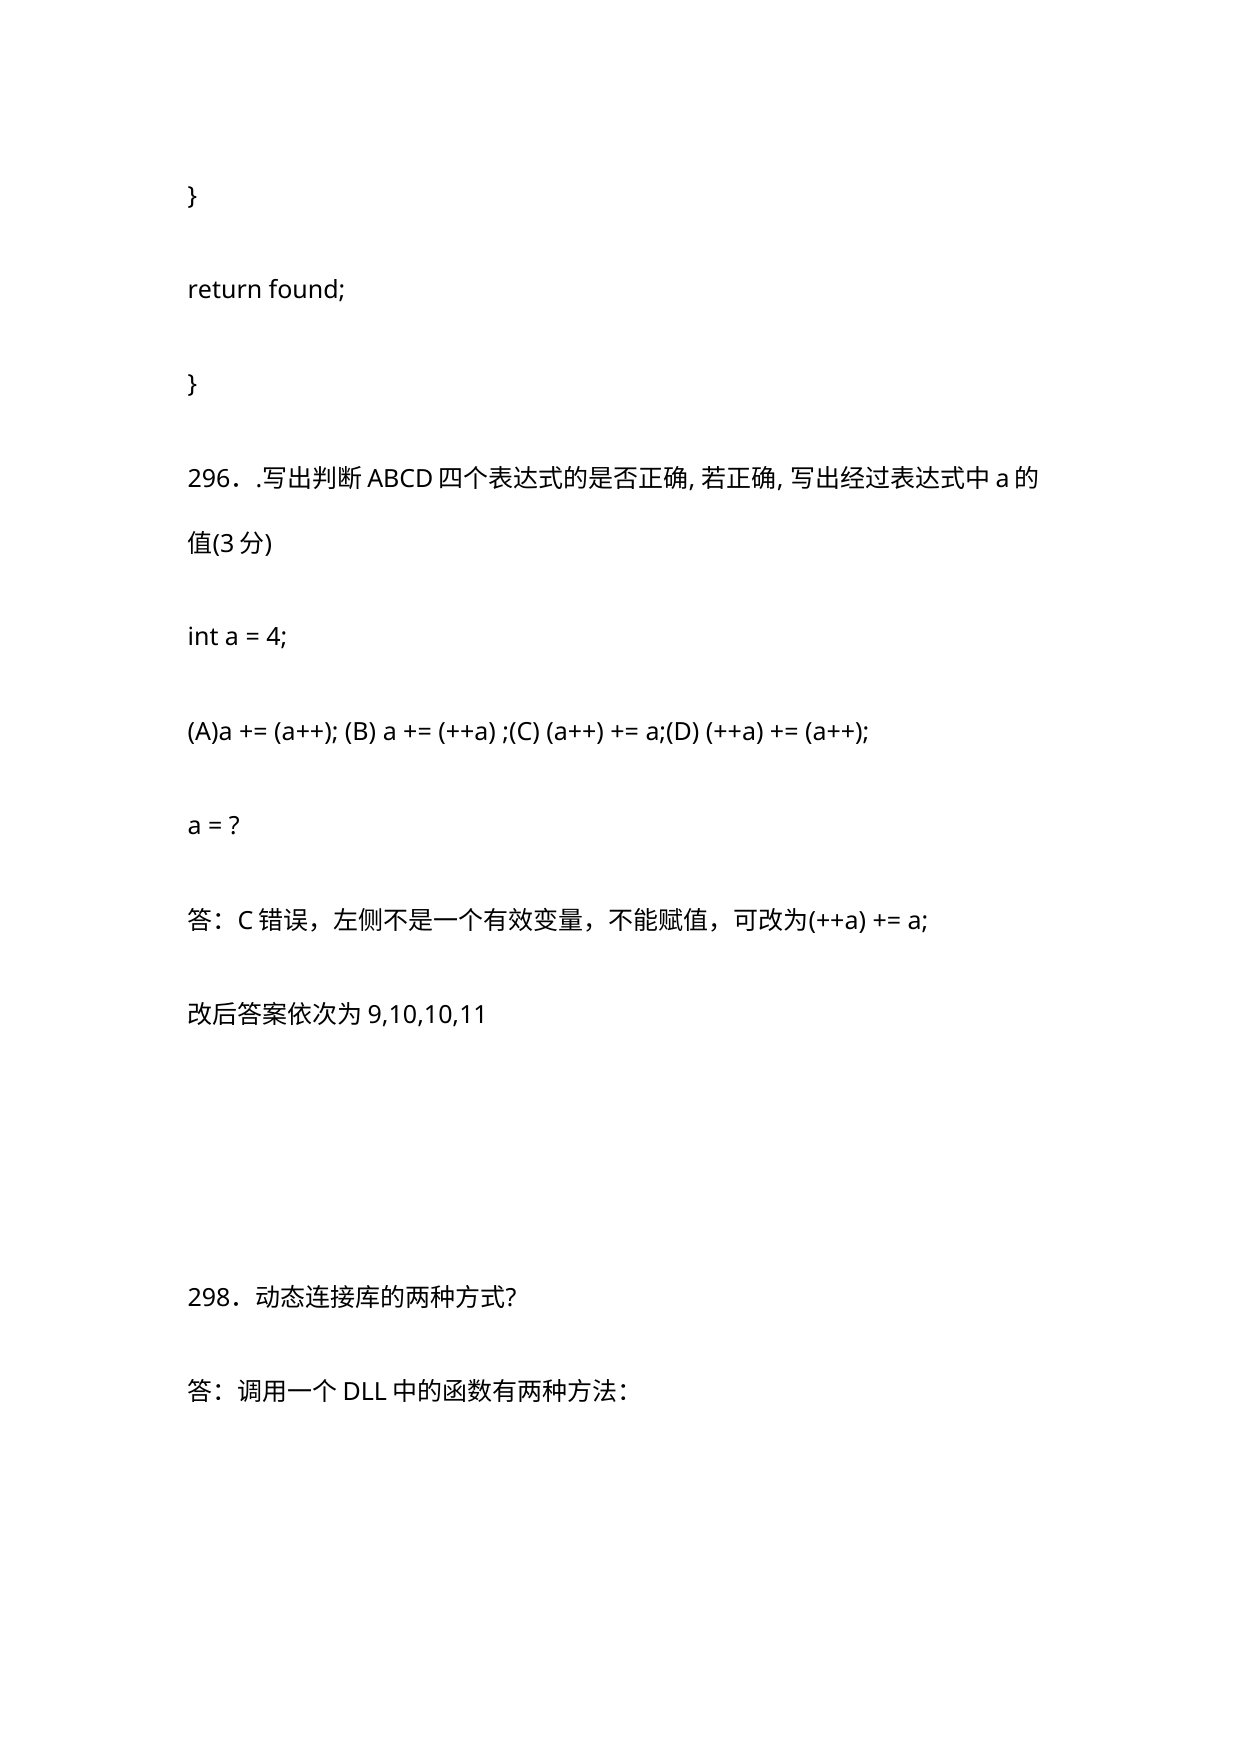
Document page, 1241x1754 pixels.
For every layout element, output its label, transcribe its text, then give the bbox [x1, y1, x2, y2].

text int a = 4; [187, 604, 1053, 669]
text } [187, 350, 1053, 415]
text (A)a += (a++); (B) a += (++a) ;(C) (a++) += a;(D) (++a) += (a++); [187, 698, 1053, 763]
text 296．.写出判断ABCD四个表达式的是否正确, 若正确, 写出经过表达式中 a的值(3分) [187, 444, 1053, 574]
text 答：调用一个DLL中的函数有两种方法： [187, 1357, 1053, 1422]
text 298．动态连接库的两种方式? [187, 1263, 1053, 1328]
text } [187, 162, 1053, 227]
text 答：C错误，左侧不是一个有效变量，不能赋值，可改为(++a) += a; [187, 886, 1053, 951]
text return found; [187, 256, 1053, 321]
text 改后答案依次为9,10,10,11 [187, 980, 1053, 1045]
text a = ? [187, 792, 1053, 857]
